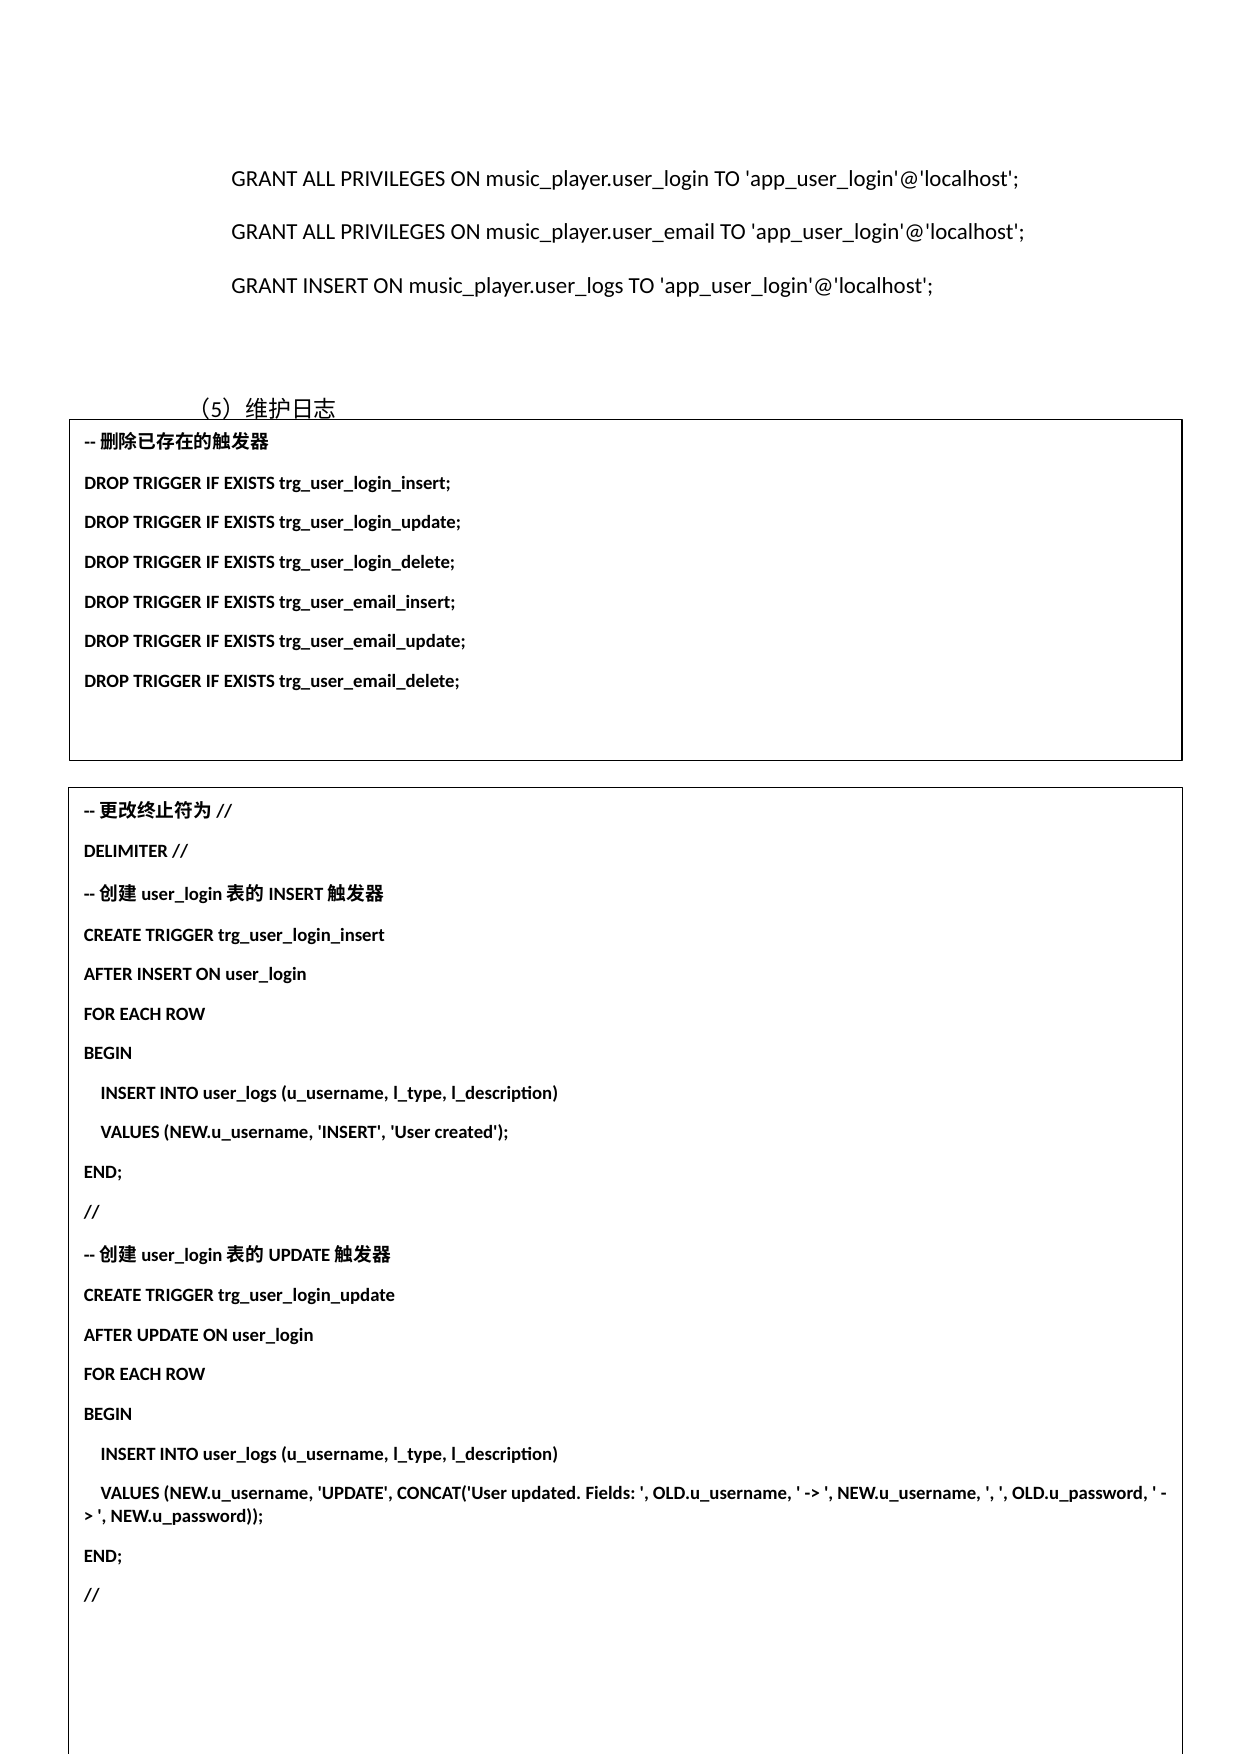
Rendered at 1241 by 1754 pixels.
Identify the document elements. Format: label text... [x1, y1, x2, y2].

list GRANT INSERT ON music_player.user_logs TO 'app_user_login'@'localhost'; [187, 269, 1053, 301]
list GRANT ALL PRIVILEGES ON music_player.user_email TO 'app_user_login'@'localhost'; [187, 215, 1053, 248]
list 维护日志 [187, 375, 1053, 419]
list GRANT ALL PRIVILEGES ON music_player.user_login TO 'app_user_login'@'localhost'; [187, 162, 1053, 194]
